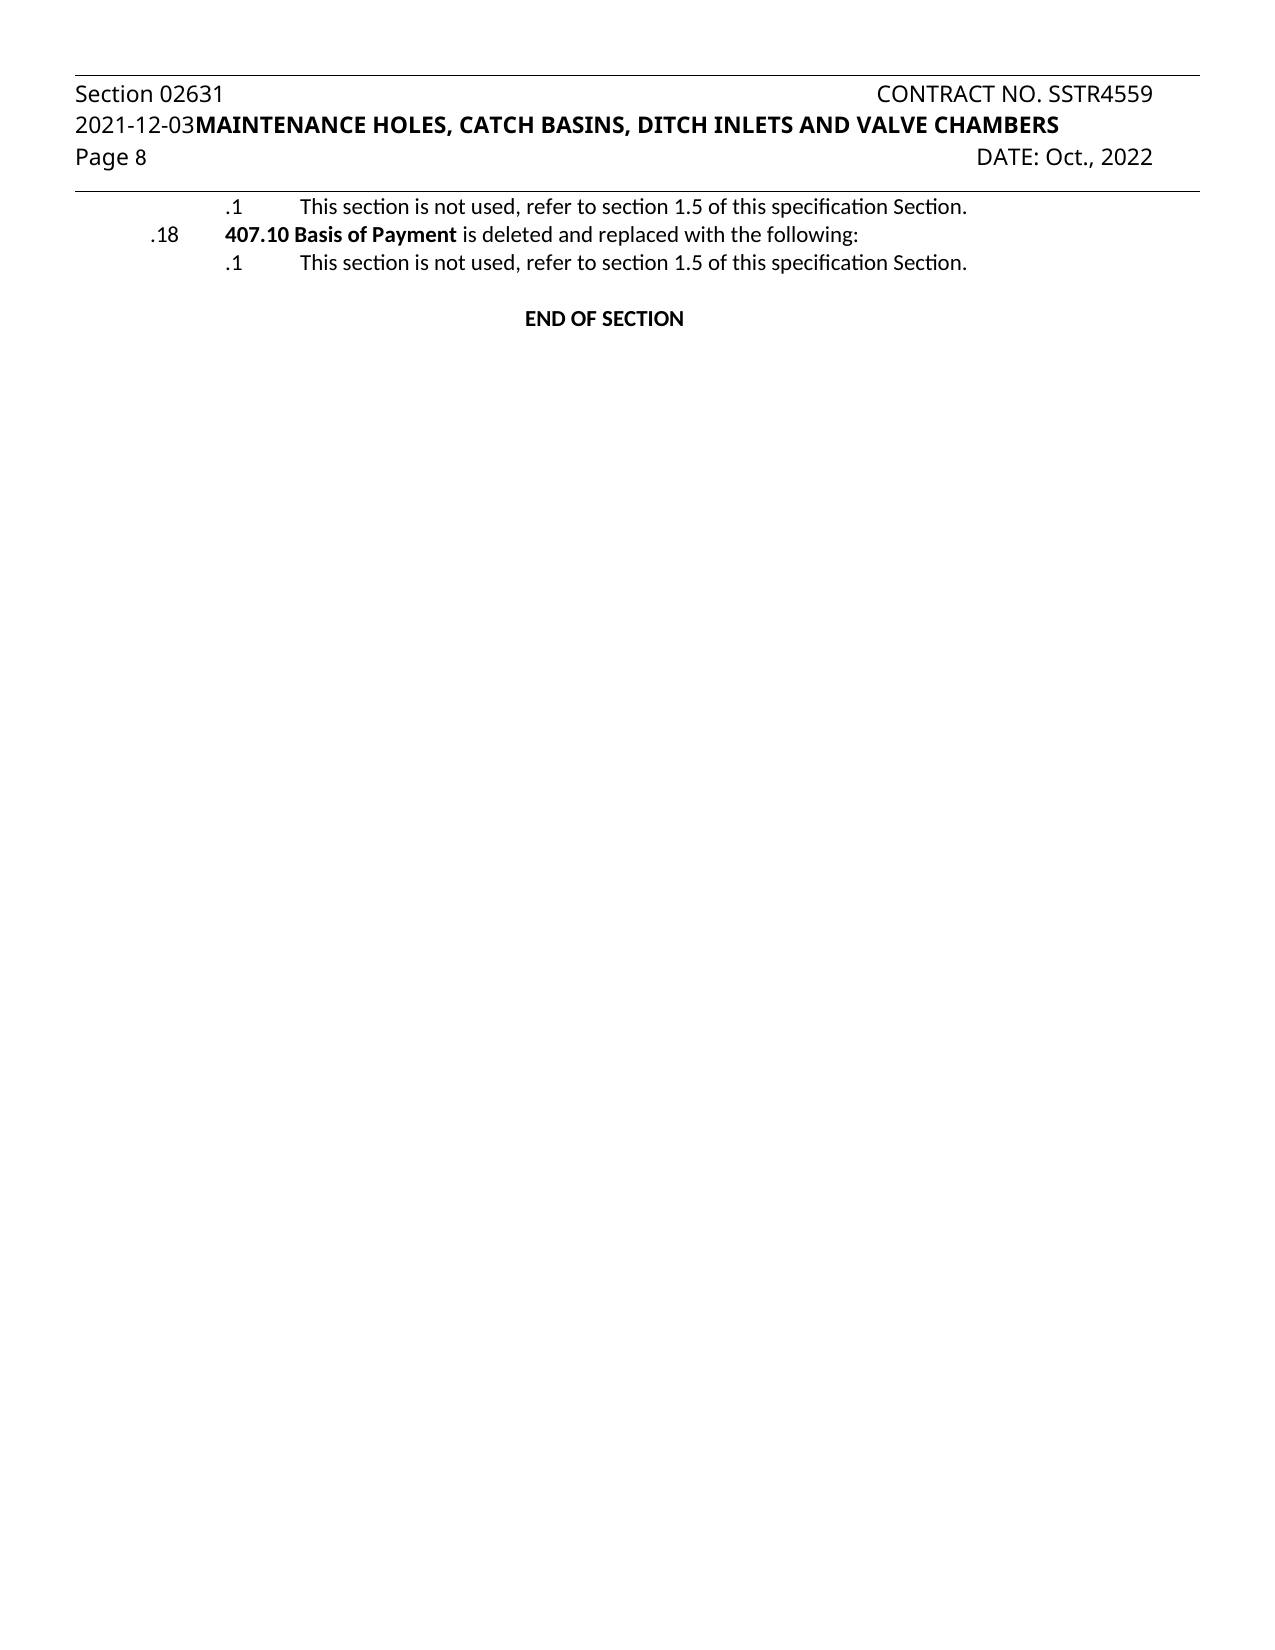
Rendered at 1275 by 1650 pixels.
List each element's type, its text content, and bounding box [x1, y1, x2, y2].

text END OF SECTION [525, 304, 1200, 332]
subtitle 407.10 Basis of Payment is deleted and replaced with the following: [150, 220, 1200, 248]
subtitle This section is not used, refer to section 1.5 of this specification Section. [225, 192, 1200, 220]
subtitle This section is not used, refer to section 1.5 of this specification Section. [225, 248, 1200, 276]
